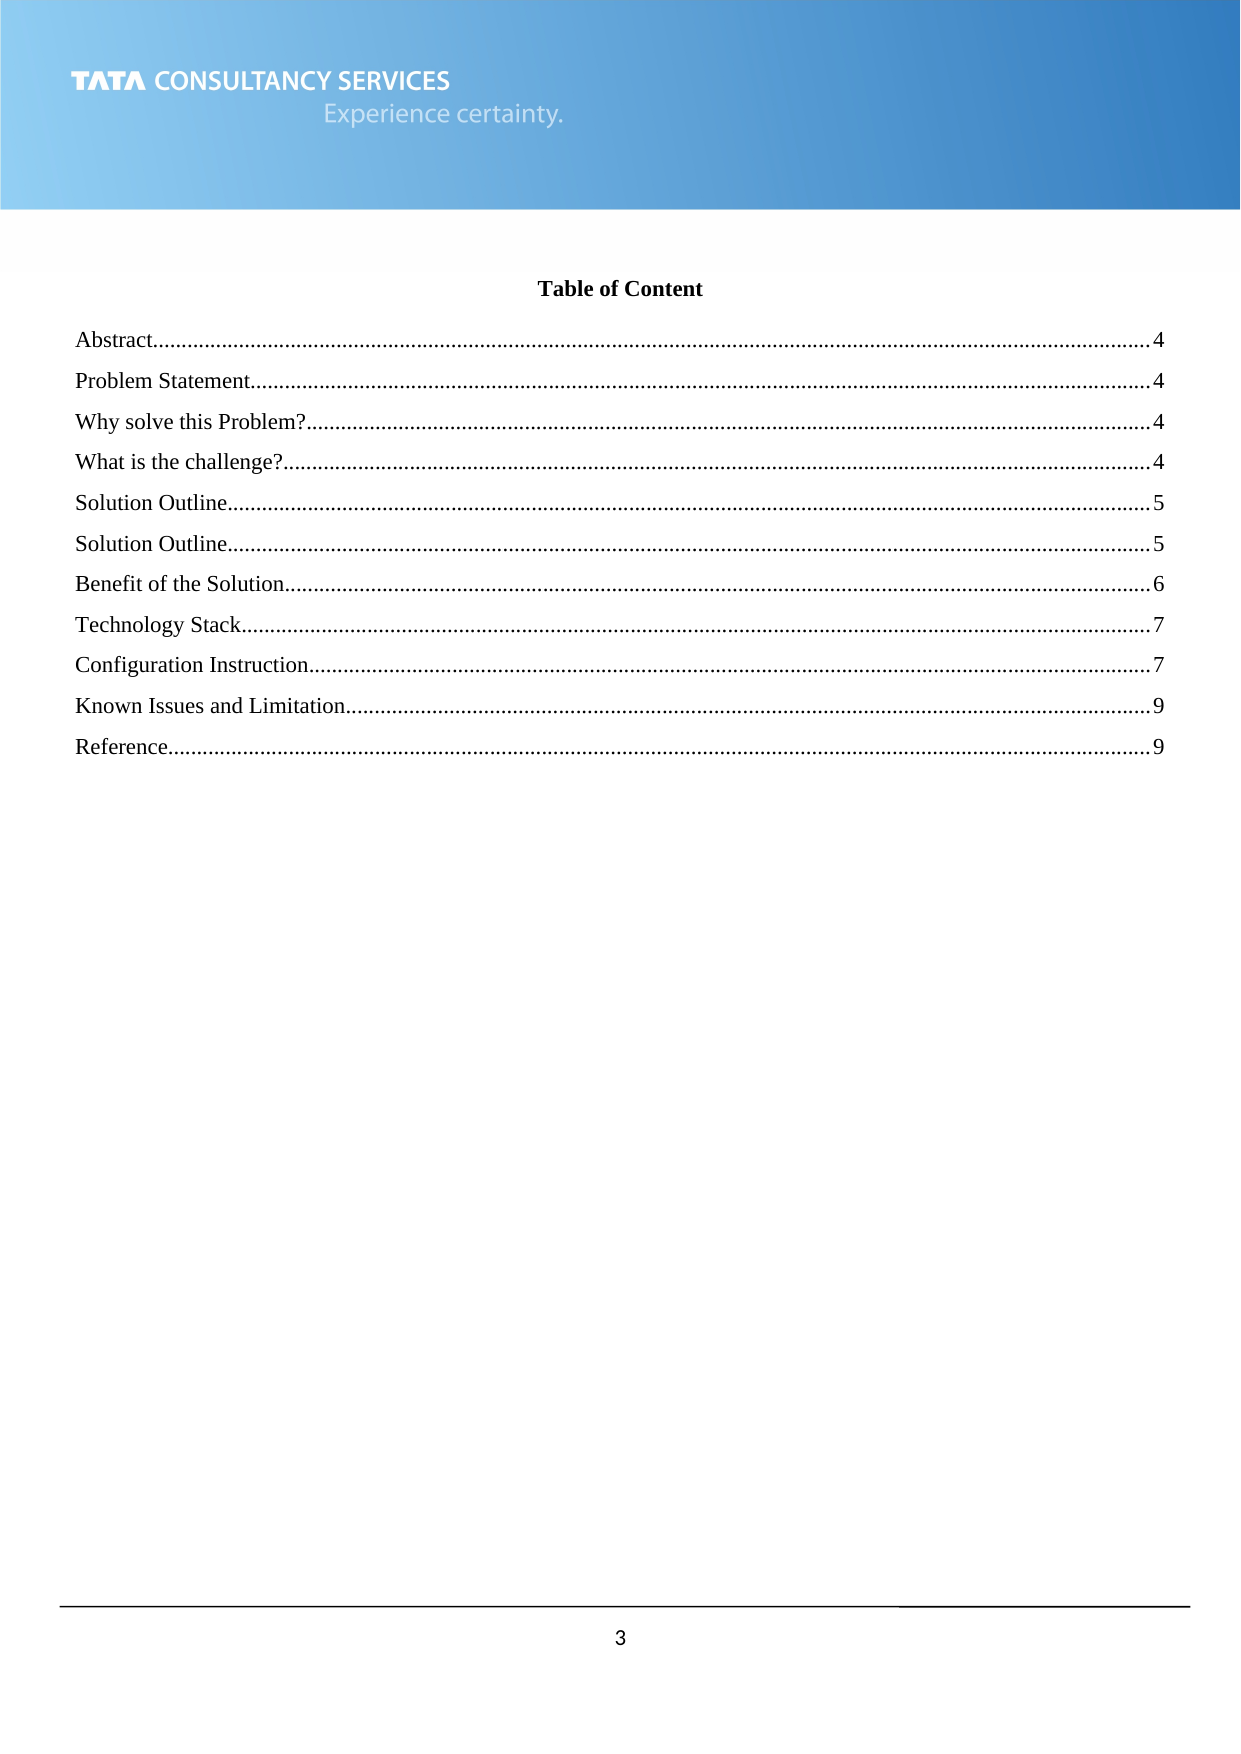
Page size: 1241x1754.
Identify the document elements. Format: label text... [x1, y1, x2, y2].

text Solution Outline 5 [75, 529, 1165, 556]
text Configuration Instruction 7 [75, 651, 1165, 678]
text Benefit of the Solution 6 [75, 570, 1165, 597]
text Abstract 4 [75, 326, 1165, 353]
text Problem Statement 4 [75, 367, 1165, 393]
text Solution Outline 5 [75, 489, 1165, 515]
text Technology Stack 7 [75, 611, 1165, 637]
text What is the challenge? 4 [75, 448, 1165, 475]
text Known Issues and Limitation 9 [75, 692, 1165, 718]
text Table of Content [75, 131, 1165, 302]
picture [0, 0, 1241, 272]
text Reference 9 [75, 733, 1165, 759]
text Why solve this Problem? 4 [75, 408, 1165, 434]
